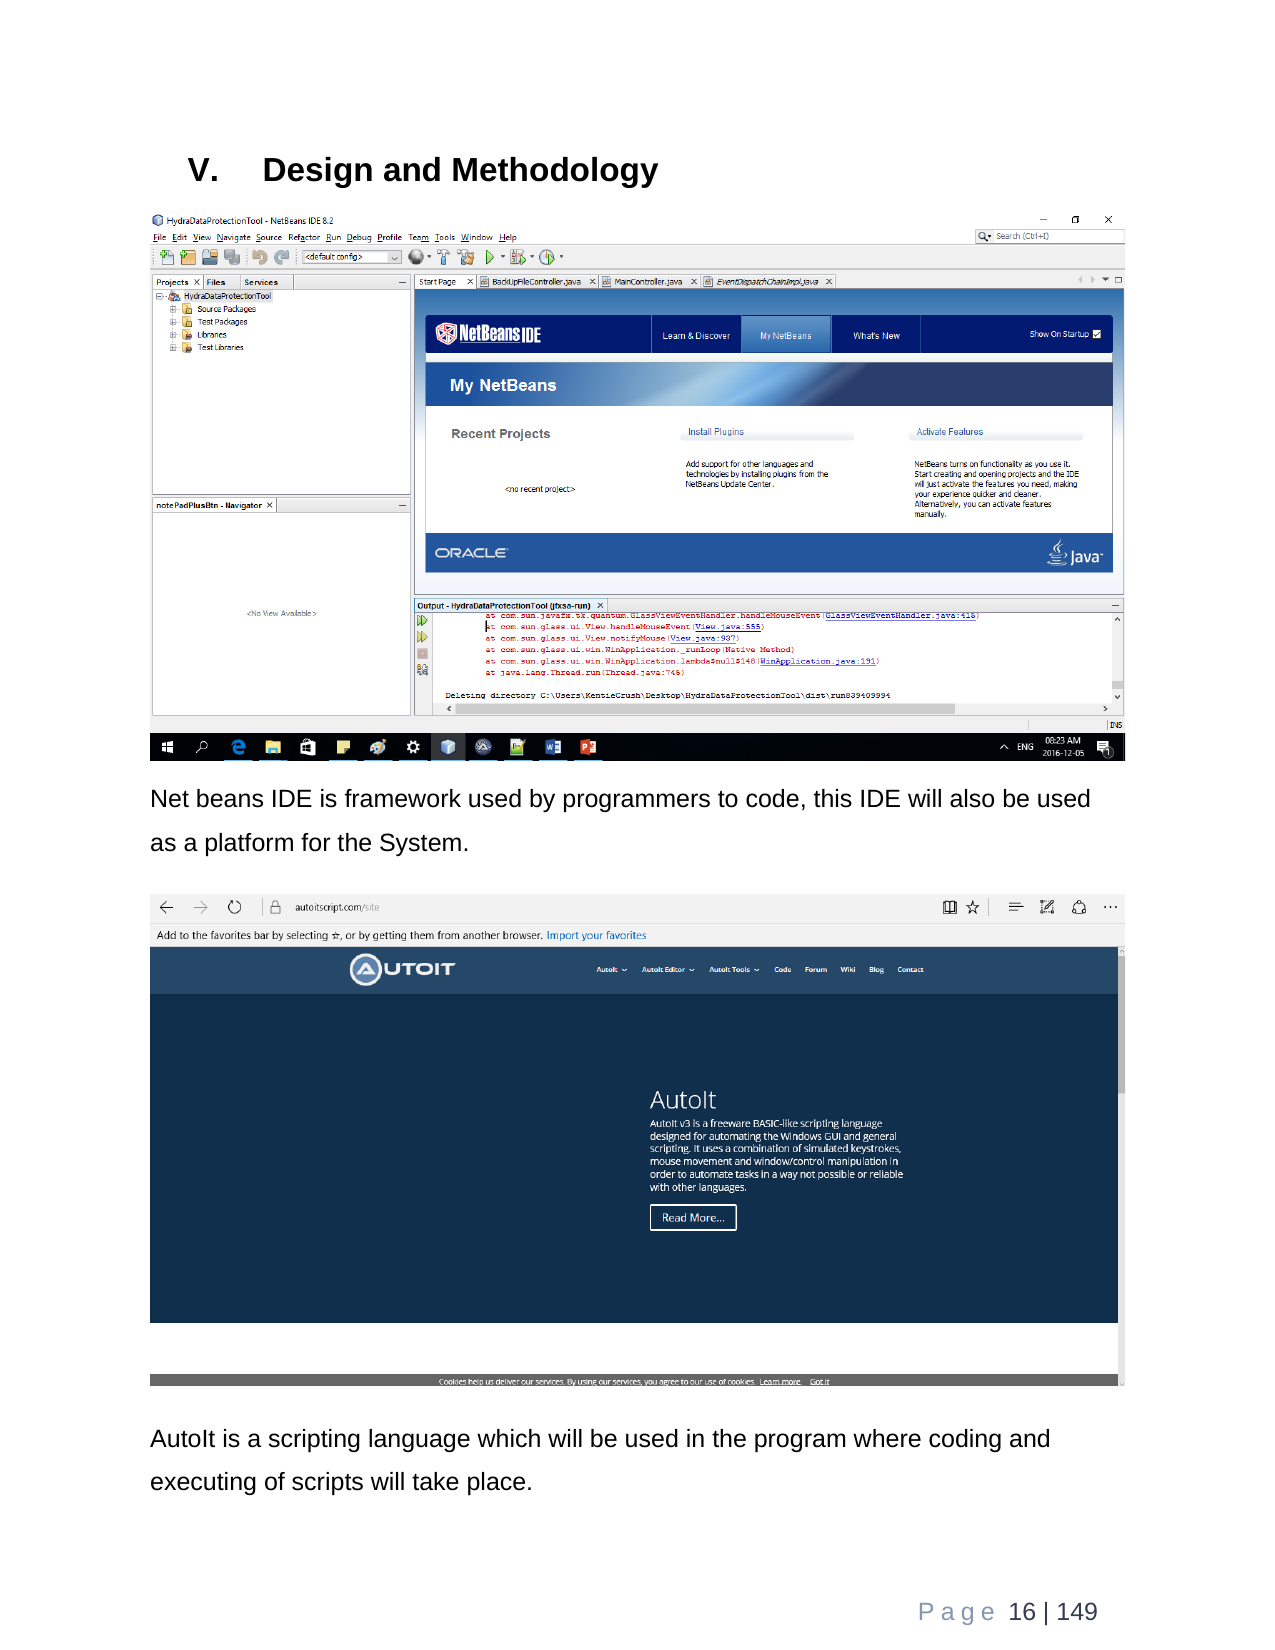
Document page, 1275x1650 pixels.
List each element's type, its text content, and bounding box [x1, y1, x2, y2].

subtitle Design and Methodology [187, 150, 1125, 188]
text AutoIt is a scripting language which will be used in the program where coding and executing of scripts will take place. [150, 1386, 1125, 1496]
picture [150, 212, 1125, 761]
picture [150, 894, 1125, 1386]
text Net beans IDE is framework used by programmers to code, this IDE will also be used as a platform for the System. [150, 784, 1125, 856]
